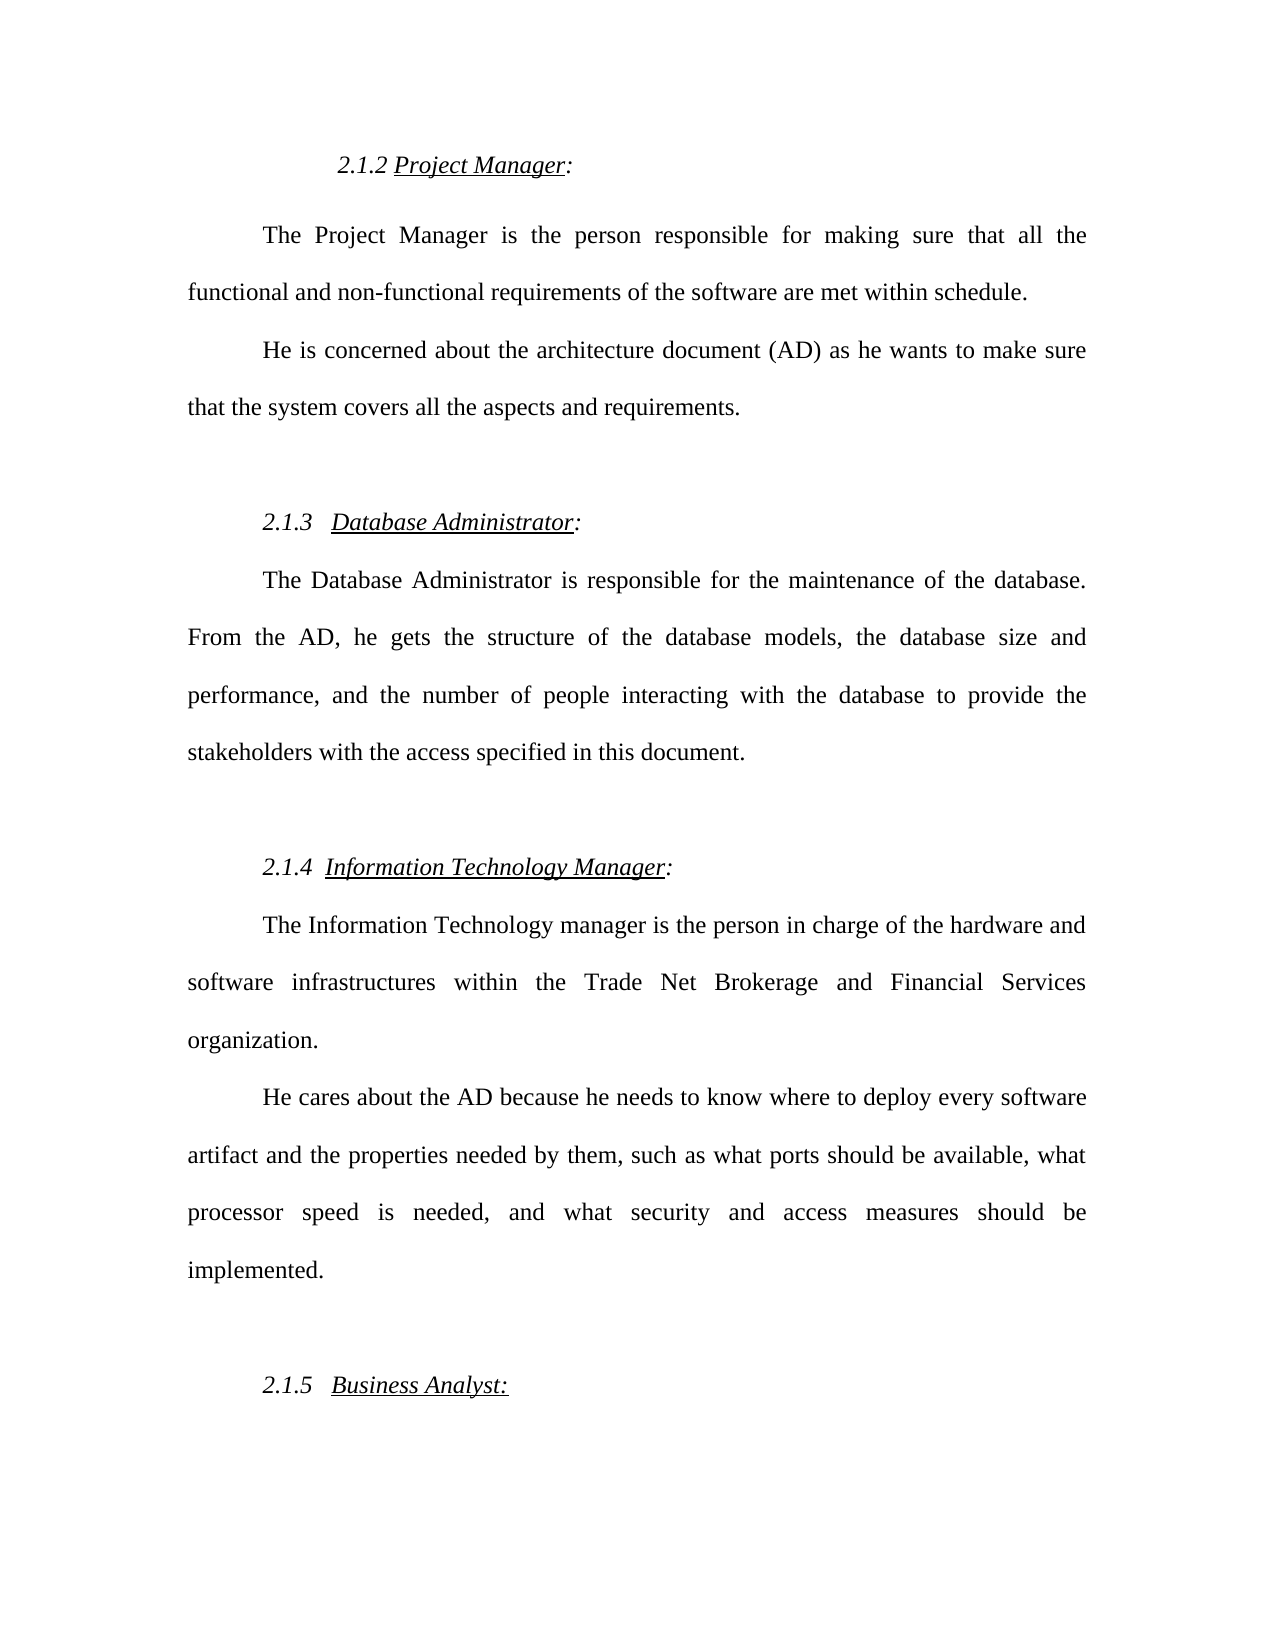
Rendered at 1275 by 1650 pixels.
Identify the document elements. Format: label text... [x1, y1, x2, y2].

text 2.1.3 Database Administrator: [262, 507, 1087, 536]
text The Project Manager is the person responsible for making sure that all the functional and non-functional requirements of the software are met within schedule. [187, 220, 1087, 306]
text He cares about the AD because he needs to know where to deploy every software artifact and the properties needed by them, such as what ports should be available, what processor speed is needed, and what security and access measures should be implemented. [187, 1082, 1087, 1284]
text 2.1.5 Business Analyst: [262, 1370, 1087, 1399]
text 2.1.4 Information Technology Manager: [262, 852, 1087, 881]
text The Database Administrator is responsible for the maintenance of the database. From the AD, he gets the structure of the database models, the database size and performance, and the number of people interacting with the database to provide the stakeholders with the access specified in this document. [187, 565, 1087, 766]
text He is concerned about the architecture document (AD) as he wants to make sure that the system covers all the aspects and requirements. [187, 335, 1087, 421]
text The Information Technology manager is the person in charge of the hardware and software infrastructures within the Trade Net Brokerage and Financial Services organization. [187, 910, 1087, 1054]
subtitle 2.1.2 Project Manager: [262, 150, 1087, 179]
